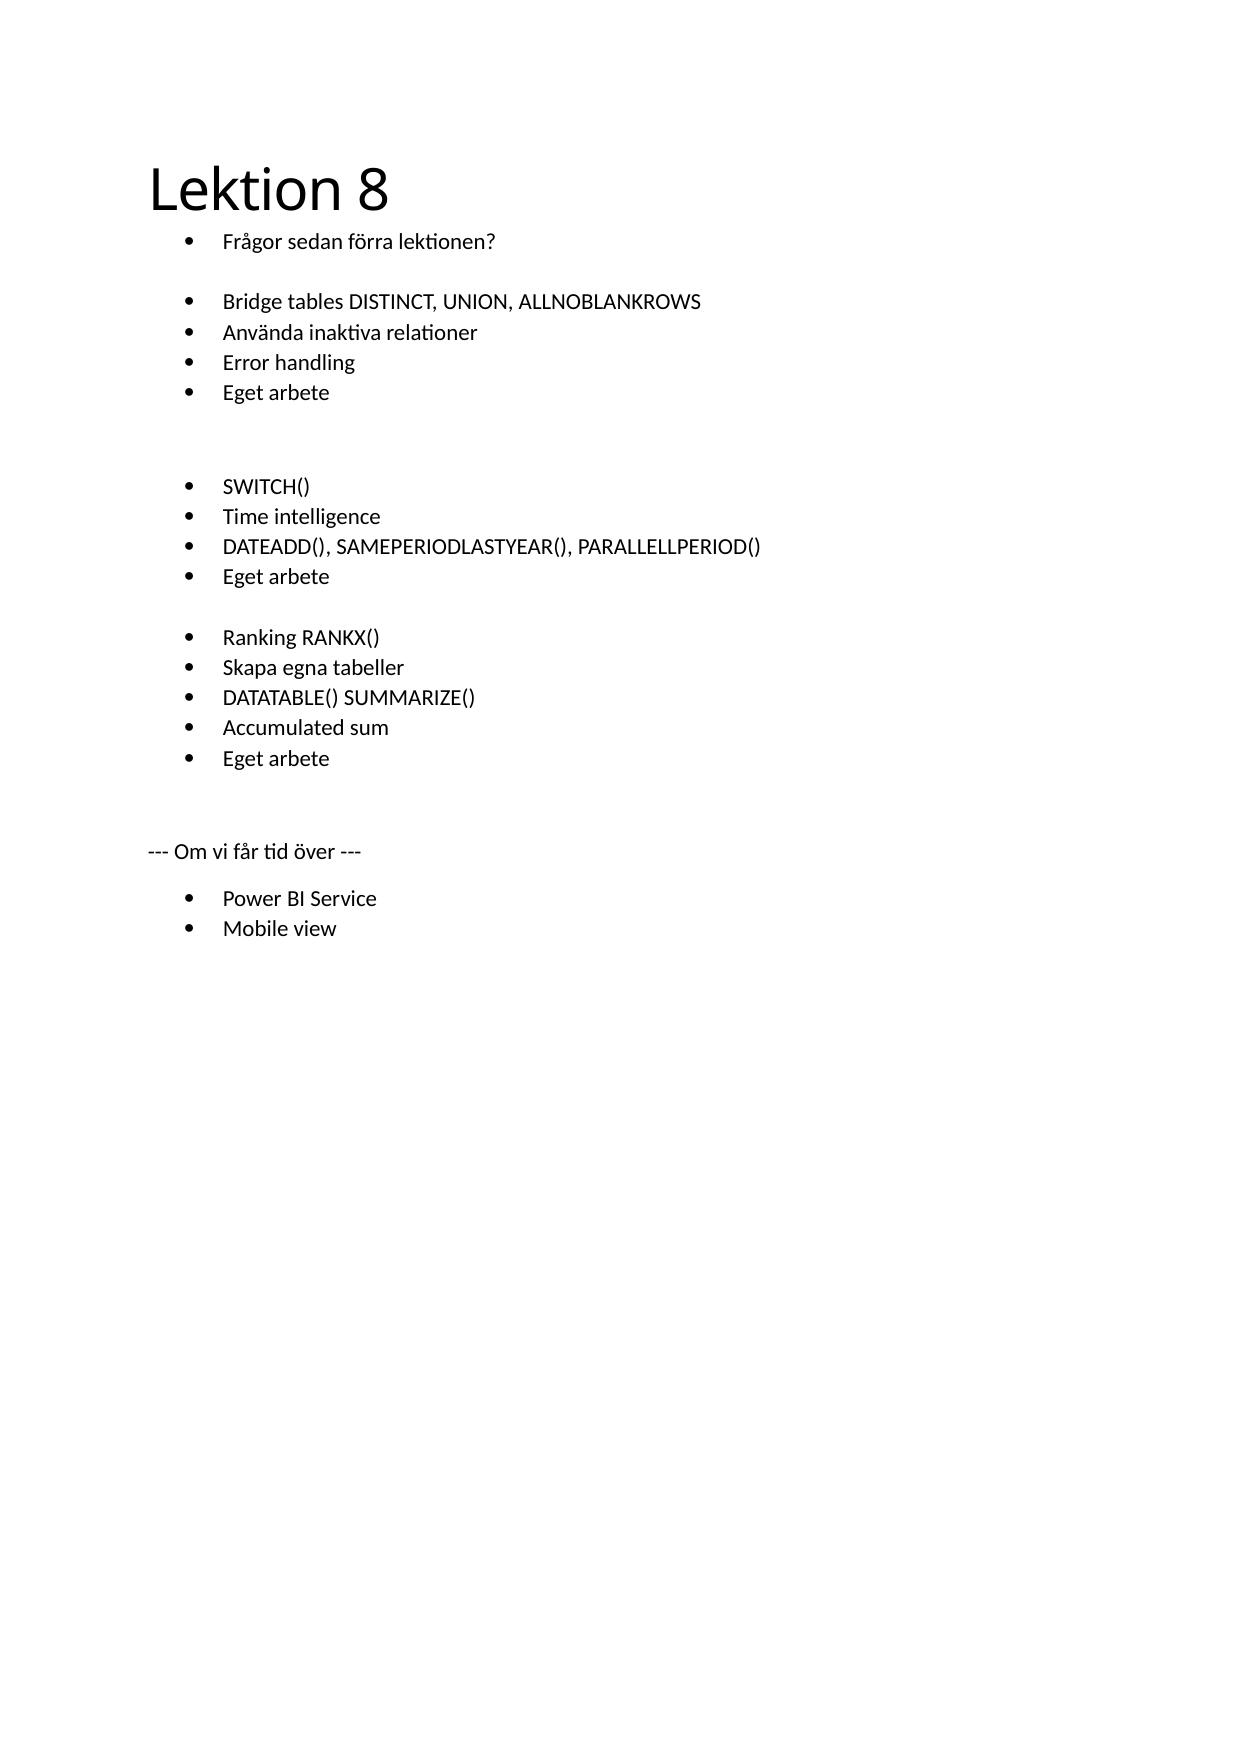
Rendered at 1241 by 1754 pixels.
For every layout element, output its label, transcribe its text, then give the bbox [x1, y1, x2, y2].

list Time intelligence [185, 502, 1093, 530]
list SWITCH() [185, 472, 1093, 500]
list Bridge tables DISTINCT, UNION, ALLNOBLANKROWS [185, 287, 1093, 316]
list Error handling [185, 348, 1093, 376]
list Eget arbete [185, 378, 1093, 406]
list Mobile view [185, 914, 1093, 943]
text --- Om vi får tid över --- [148, 837, 1093, 866]
list DATEADD(), SAMEPERIODLASTYEAR(), PARALLELLPERIOD() [185, 532, 1093, 560]
list Använda inaktiva relationer [185, 318, 1093, 346]
list Ranking RANKX() [185, 623, 1093, 651]
list Power BI Service [185, 884, 1093, 912]
list Skapa egna tabeller [185, 653, 1093, 681]
list Frågor sedan förra lektionen? [185, 227, 1093, 285]
list Eget arbete [185, 744, 1093, 772]
title Lektion 8 [148, 148, 1093, 227]
list Accumulated sum [185, 713, 1093, 742]
list Eget arbete [185, 562, 1093, 591]
list DATATABLE() SUMMARIZE() [185, 683, 1093, 711]
